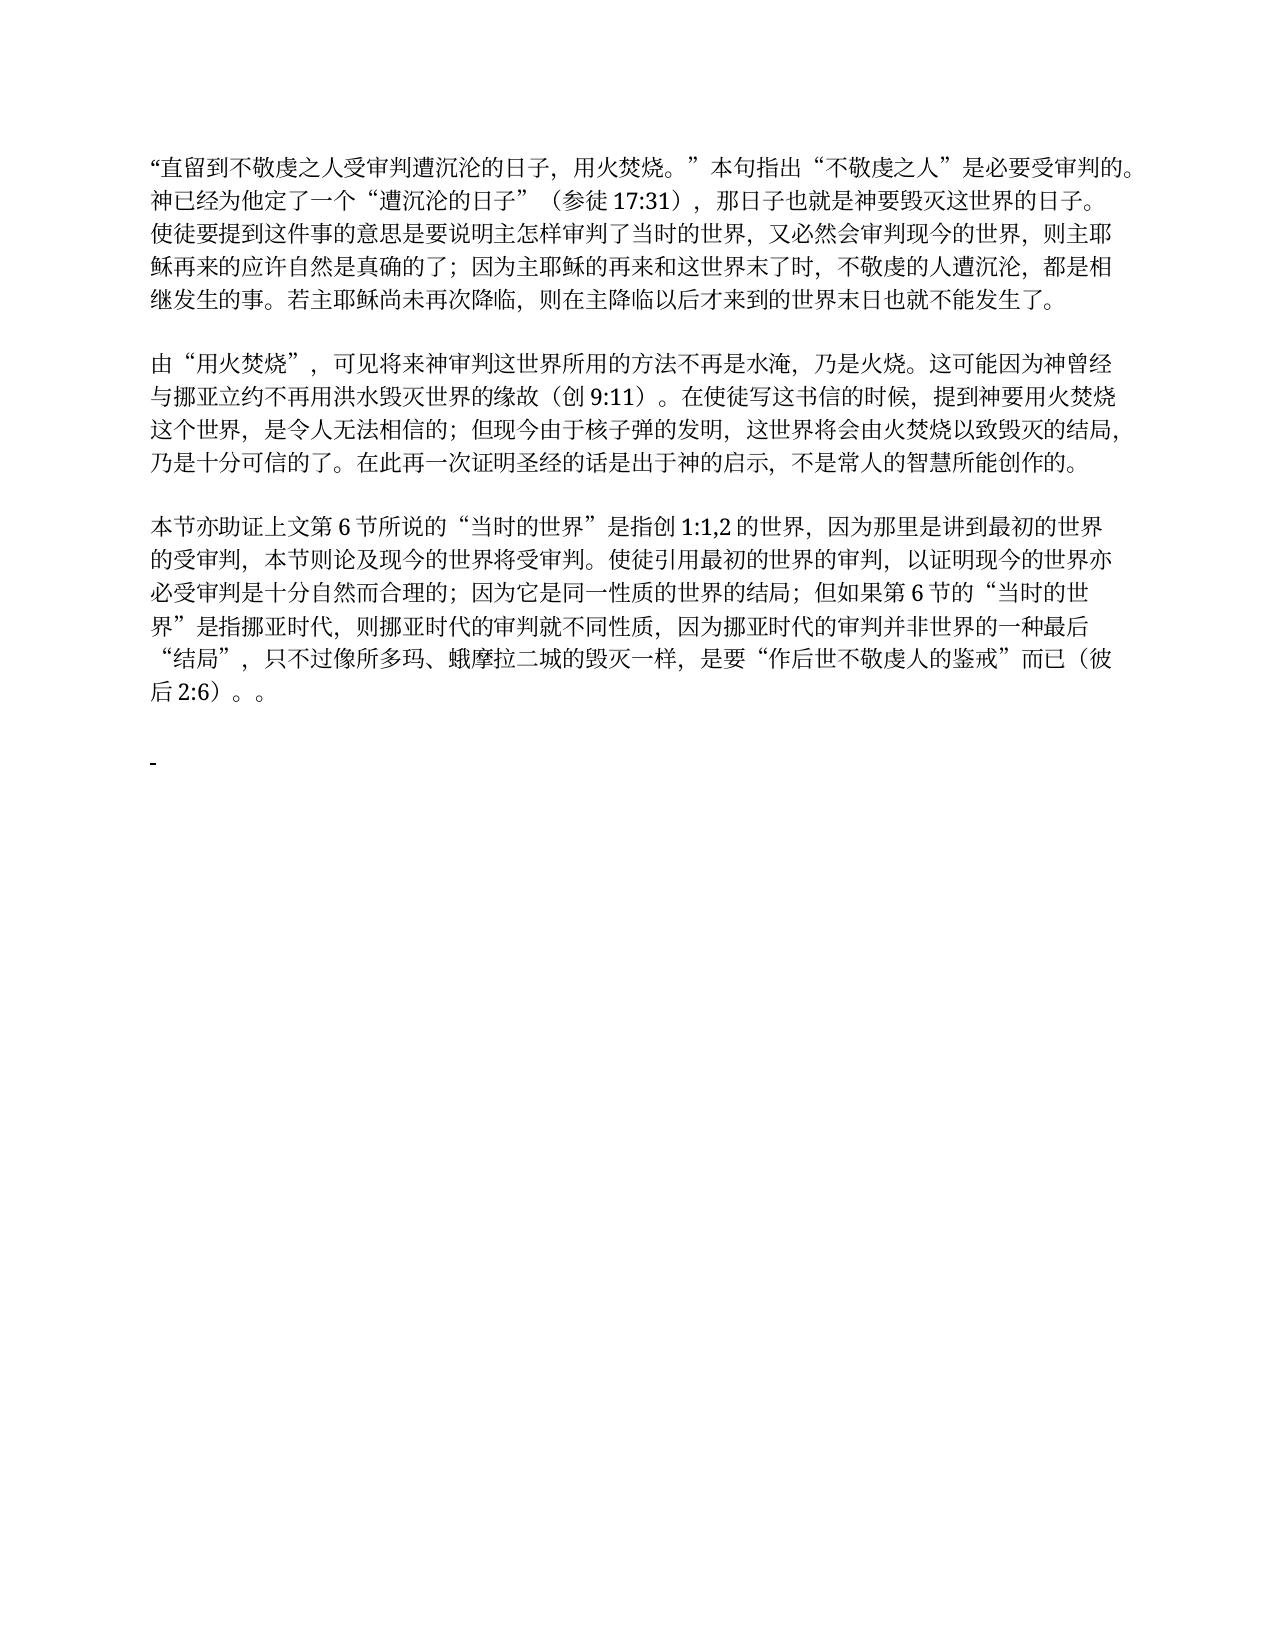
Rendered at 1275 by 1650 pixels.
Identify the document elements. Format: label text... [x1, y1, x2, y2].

text 由“用火焚烧”，可见将来神审判这世界所用的方法不再是水淹，乃是火烧。这可能因为神曾经与挪亚立约不再用洪水毁灭世界的缘故（创9:11）。在使徒写这书信的时候，提到神要用火焚烧这个世界，是令人无法相信的；但现今由于核子弹的发明，这世界将会由火焚烧以致毁灭的结局，乃是十分可信的了。在此再一次证明圣经的话是出于神的启示，不是常人的智慧所能创作的。 [150, 346, 1125, 478]
text “直留到不敬虔之人受审判遭沉沦的日子，用火焚烧。”本句指出“不敬虔之人”是必要受审判的。神已经为他定了一个“遭沉沦的日子”（参徒17:31），那日子也就是神要毁灭这世界的日子。使徒要提到这件事的意思是要说明主怎样审判了当时的世界，又必然会审判现今的世界，则主耶稣再来的应许自然是真确的了；因为主耶稣的再来和这世界末了时，不敬虔的人遭沉沦，都是相继发生的事。若主耶稣尚未再次降临，则在主降临以后才来到的世界末日也就不能发生了。 [150, 150, 1125, 315]
text 本节亦助证上文第6节所说的“当时的世界”是指创1:1,2的世界，因为那里是讲到最初的世界的受审判，本节则论及现今的世界将受审判。使徒引用最初的世界的审判，以证明现今的世界亦必受审判是十分自然而合理的；因为它是同一性质的世界的结局；但如果第6节的“当时的世界”是指挪亚时代，则挪亚时代的审判就不同性质，因为挪亚时代的审判并非世界的一种最后“结局”，只不过像所多玛、蛾摩拉二城的毁灭一样，是要“作后世不敬虔人的鉴戒”而已（彼后2:6）。。 [150, 509, 1125, 707]
